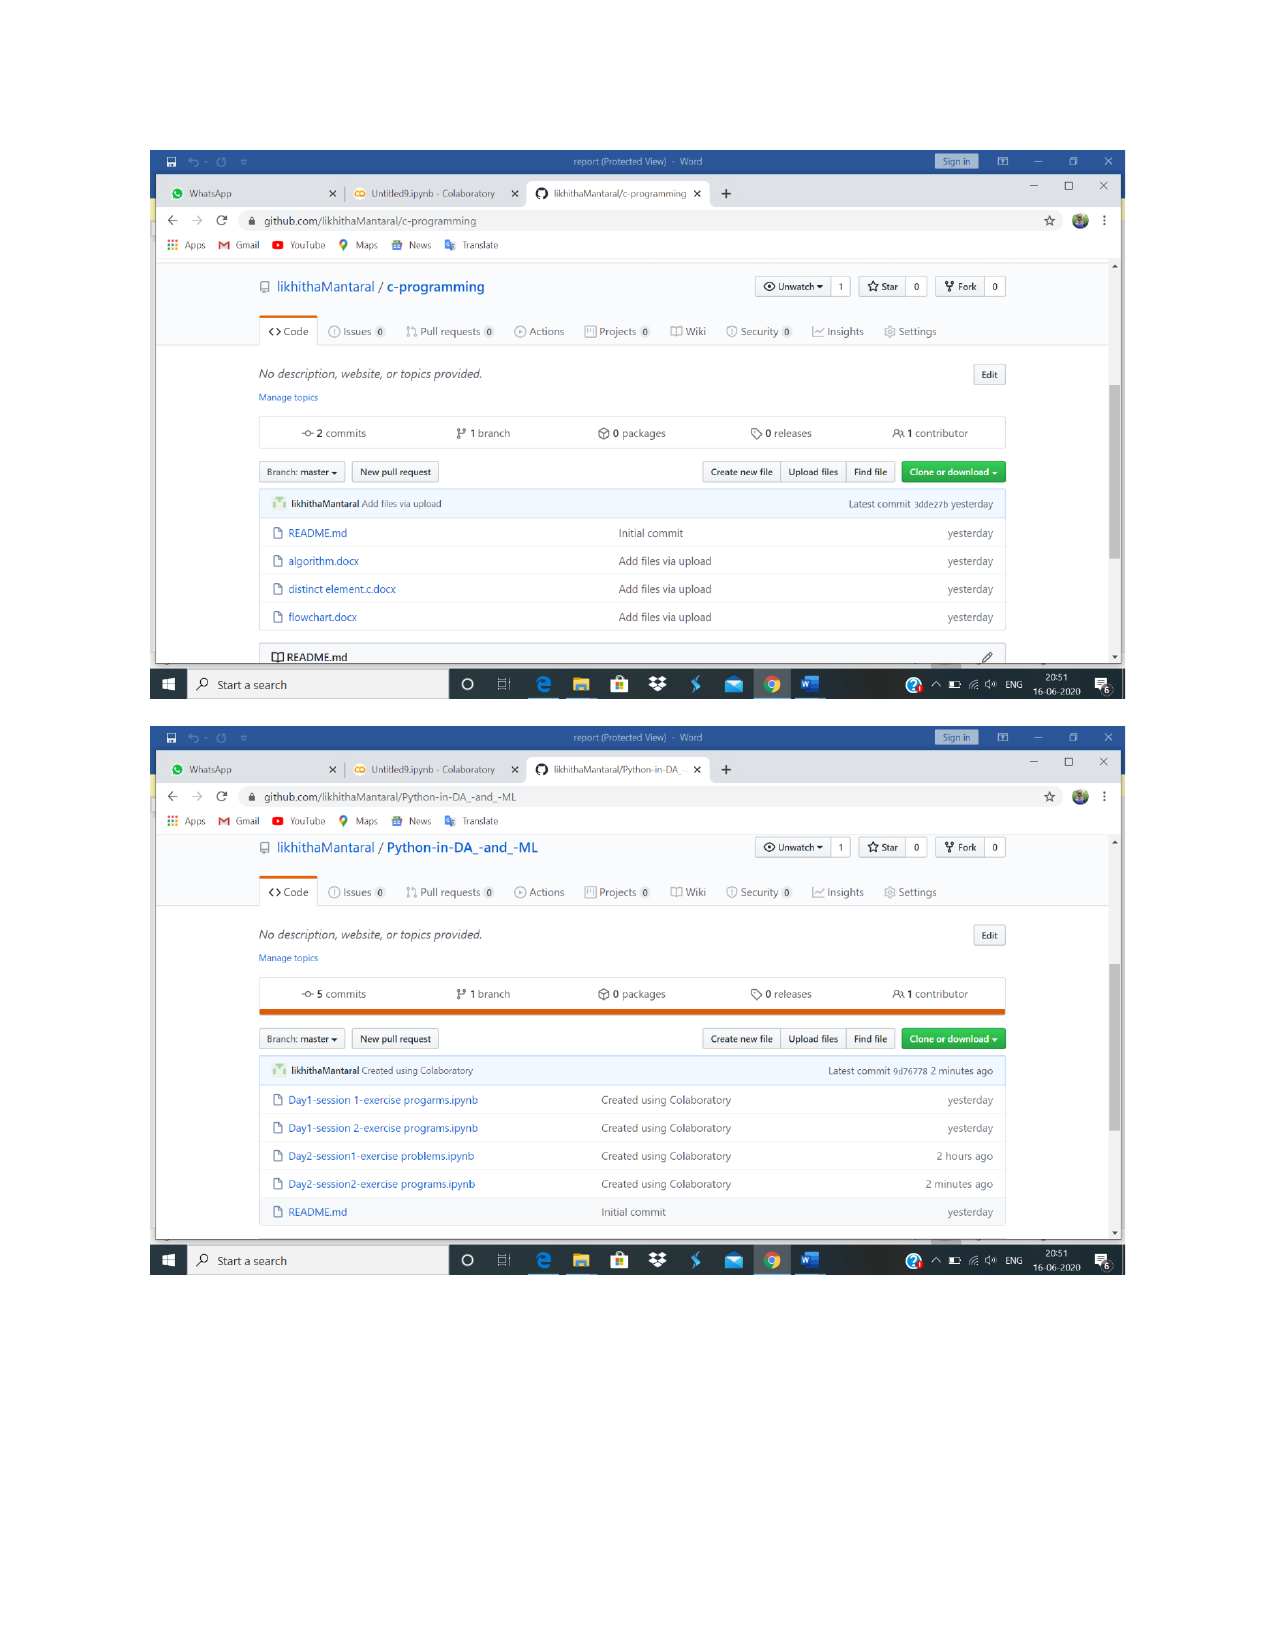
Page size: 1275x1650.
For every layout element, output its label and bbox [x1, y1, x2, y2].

picture [150, 726, 1125, 1275]
picture [150, 150, 1125, 699]
